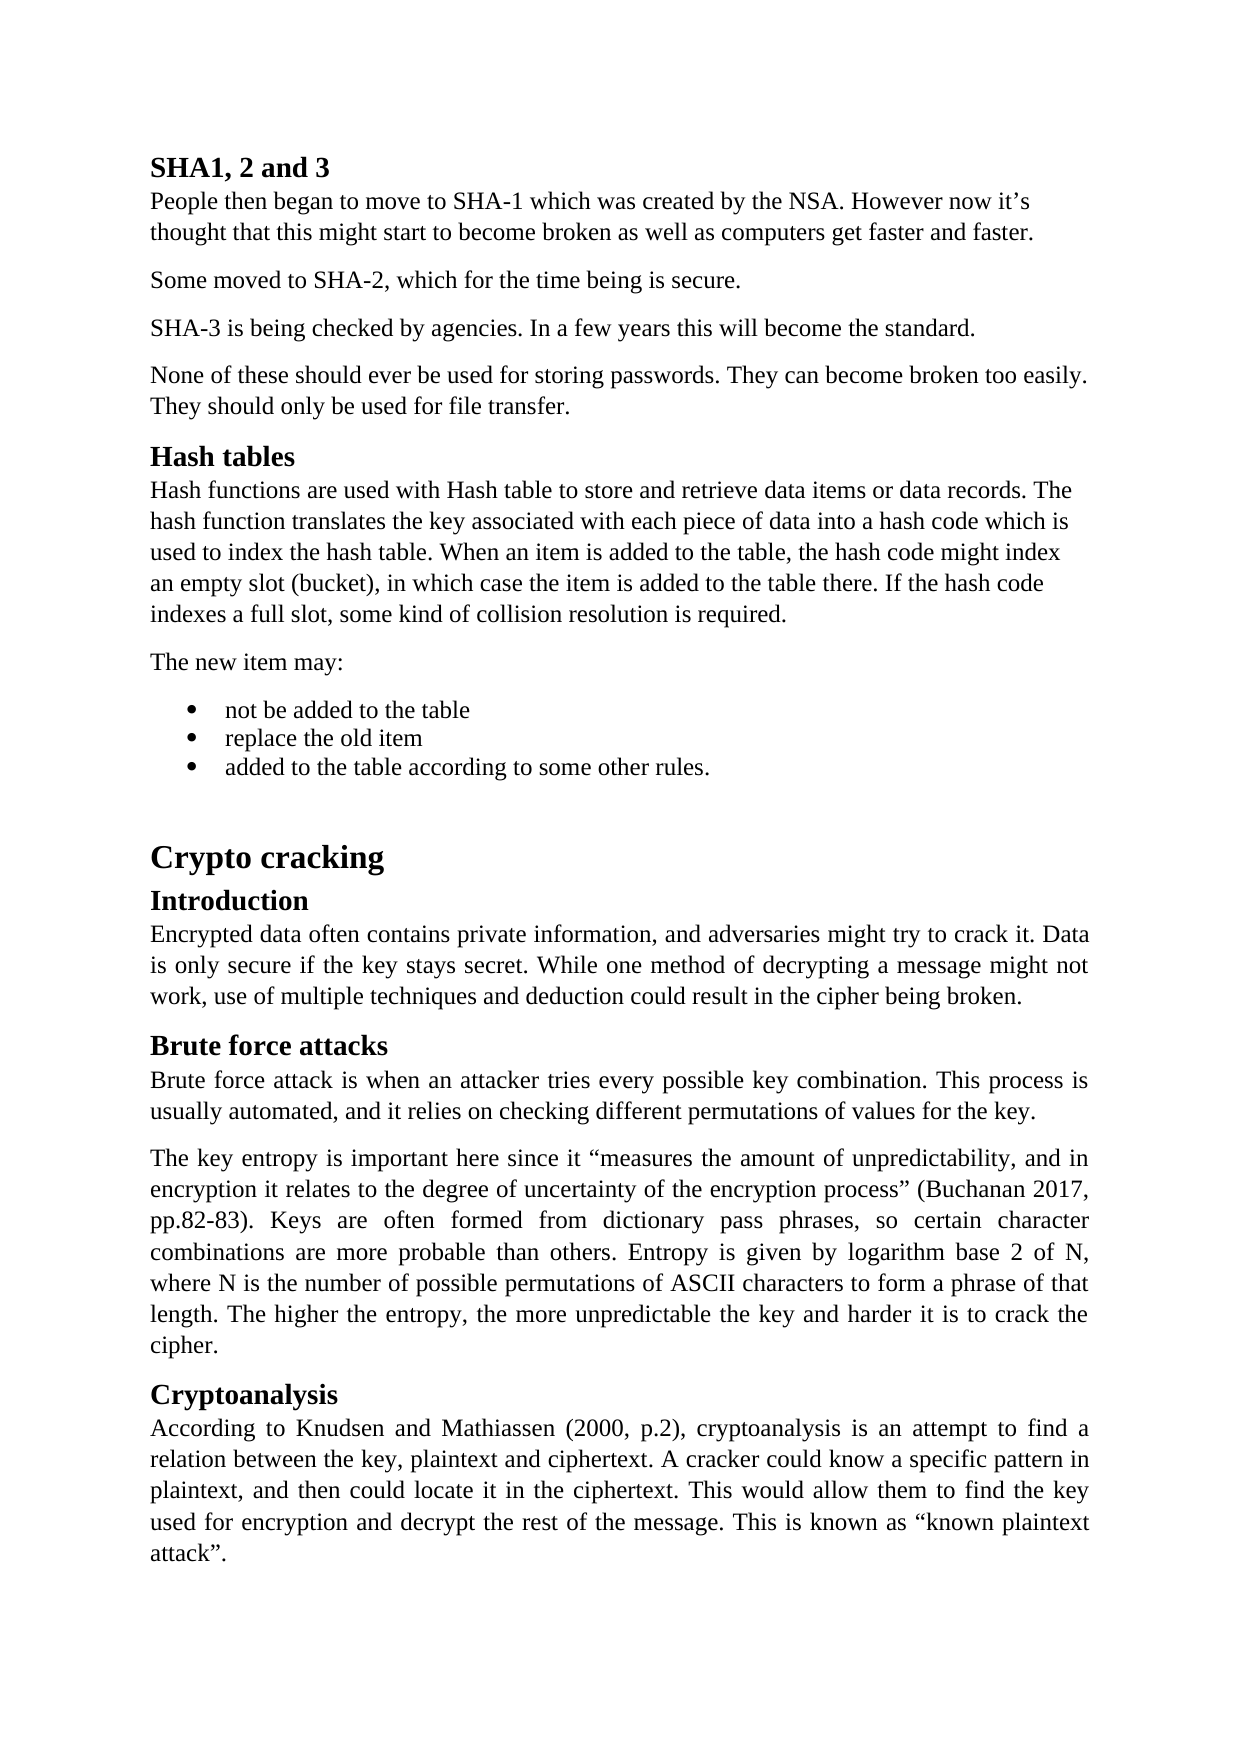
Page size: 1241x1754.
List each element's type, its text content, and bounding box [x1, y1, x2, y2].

subtitle Brute force attacks [150, 1028, 1090, 1062]
list replace the old item [187, 723, 1090, 752]
text Brute force attack is when an attacker tries every possible key combination. This process is usually automated, and it relies on checking different permutations of values for the key. [150, 1065, 1090, 1124]
text Hash functions are used with Hash table to store and retrieve data items or data records. The hash function translates the key associated with each piece of data into a hash code which is used to index the hash table. When an item is added to the table, the hash code might index an empty slot (bucket), in which case the item is added to the table there. If the hash code indexes a full slot, some kind of collision resolution is required. [150, 475, 1090, 628]
text None of these should ever be used for storing passwords. They can become broken too easily. They should only be used for file transfer. [150, 360, 1090, 420]
text The key entropy is important here since it “measures the amount of unpredictability, and in encryption it relates to the degree of uncertainty of the encryption process” (Buchanan 2017, pp.82-83). Keys are often formed from dictionary pass phrases, so certain character combinations are more probable than others. Entropy is given by logarithm base 2 of N, where N is the number of possible permutations of ASCII characters to form a phrase of that length. The higher the entropy, the more unpredictable the key and harder it is to crack the cipher. [150, 1143, 1090, 1358]
text SHA-3 is being checked by agencies. In a few years this will become the standard. [150, 313, 1090, 341]
subtitle Cryptoanalysis [150, 1377, 1090, 1411]
text Some moved to SHA-2, which for the time being is secure. [150, 265, 1090, 294]
list not be added to the table [187, 695, 1090, 723]
subtitle Introduction [150, 883, 1090, 916]
text The new item may: [150, 647, 1090, 676]
text SHA1, 2 and 3 [150, 150, 1090, 183]
text Encrypted data often contains private information, and adversaries might try to crack it. Data is only secure if the key stays secret. While one method of decrypting a message might not work, use of multiple techniques and deduction could result in the cipher being broken. [150, 919, 1090, 1009]
list added to the table according to some other rules. [187, 752, 1090, 781]
subtitle Hash tables [150, 439, 1090, 473]
subtitle Crypto cracking [150, 837, 1090, 875]
